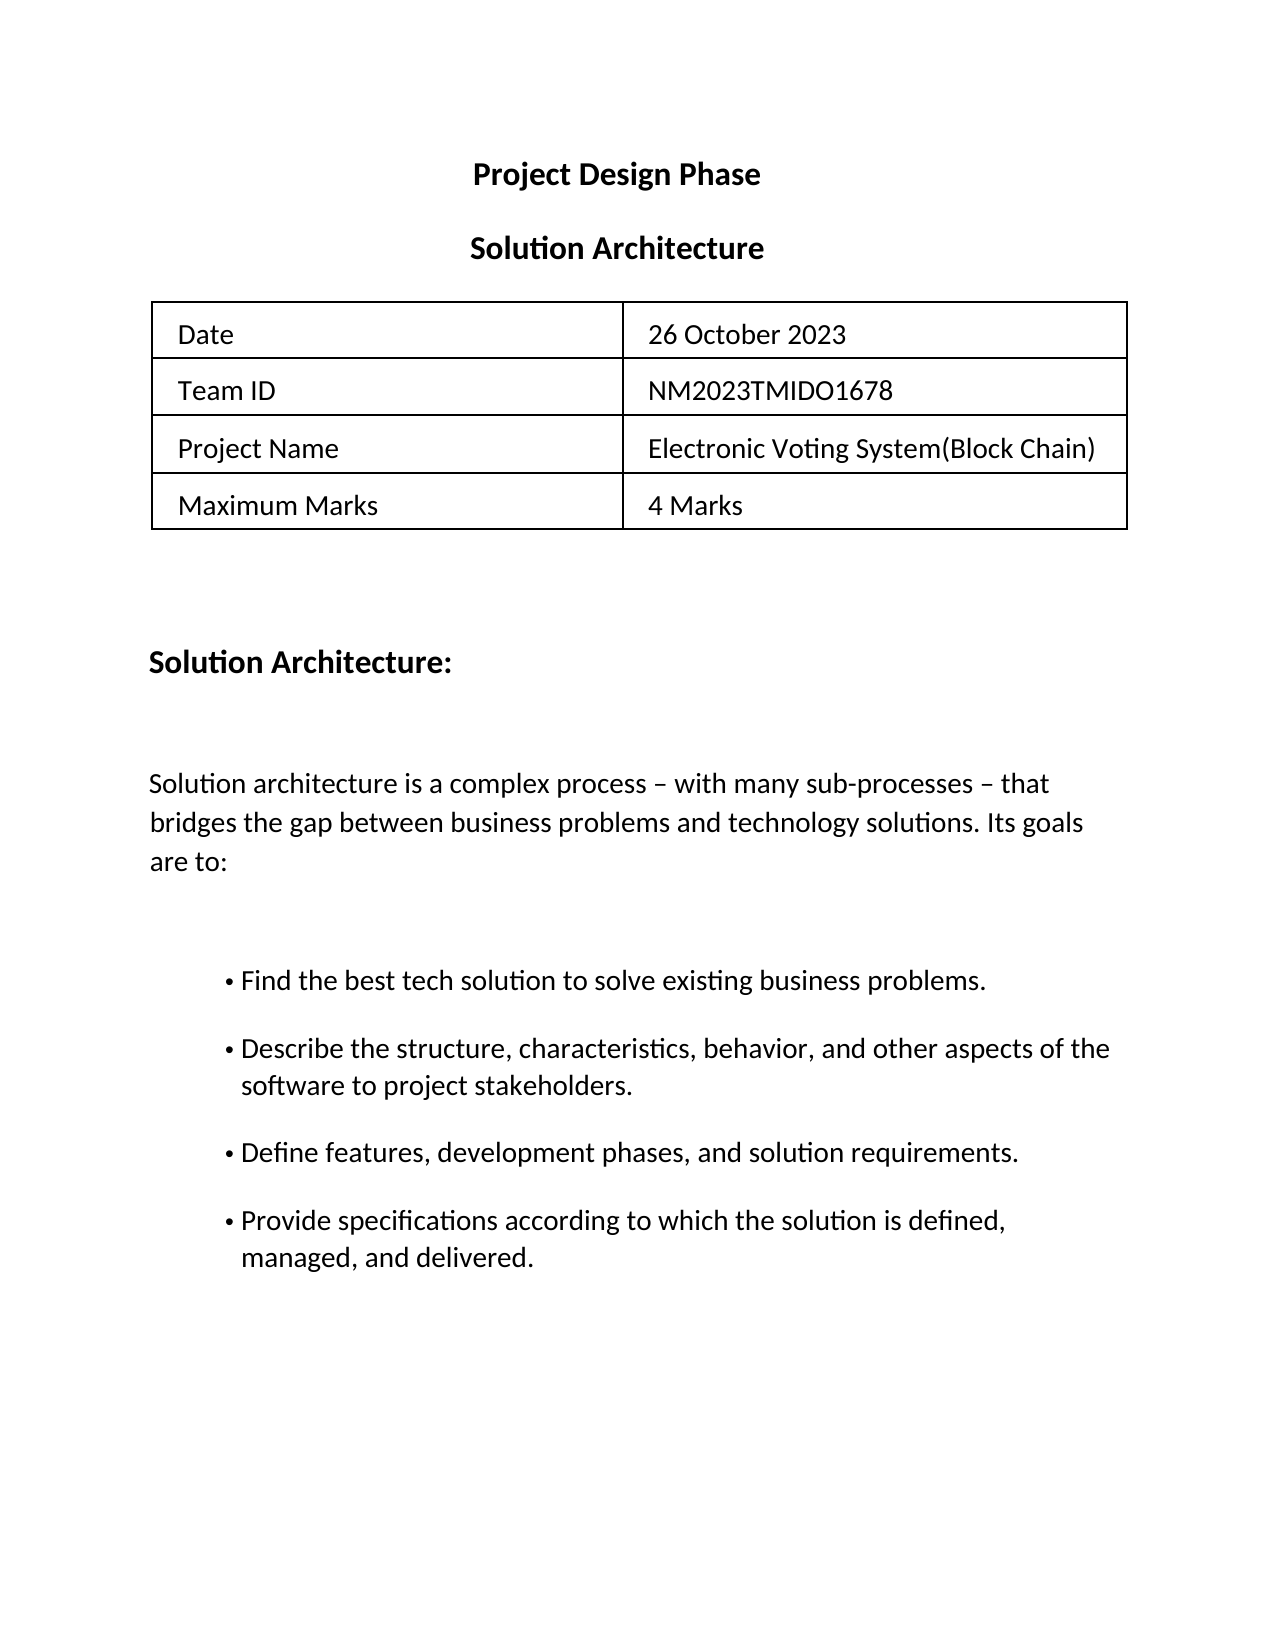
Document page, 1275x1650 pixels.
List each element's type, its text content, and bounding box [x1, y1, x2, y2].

table_cell Project Name [153, 416, 622, 472]
table_header Date [153, 303, 622, 357]
list Provide specifications according to which the solution is defined, managed, and delivered. [225, 1202, 1124, 1274]
table_cell 4 Marks [624, 474, 1126, 528]
text Solution architecture is a complex process – with many sub-processes – that bridges the gap between business problems and technology solutions. Its goals are to: [148, 765, 1124, 879]
table_cell Maximum Marks [153, 474, 622, 528]
list Find the best tech solution to solve existing business problems. [225, 962, 1124, 997]
list Define features, development phases, and solution requirements. [225, 1134, 1124, 1169]
table_cell NM2023TMIDO1678 [624, 359, 1126, 413]
table_header 26 October 2023 [624, 303, 1126, 357]
text Project Design Phase [150, 153, 1084, 194]
list Describe the structure, characteristics, behavior, and other aspects of the software to project stakeholders. [225, 1030, 1124, 1102]
table_cell Electronic Voting System(Block Chain) [624, 416, 1126, 472]
text Solution Architecture [150, 227, 1084, 268]
table_cell Team ID [153, 359, 622, 413]
text Solution Architecture: [148, 641, 1124, 682]
